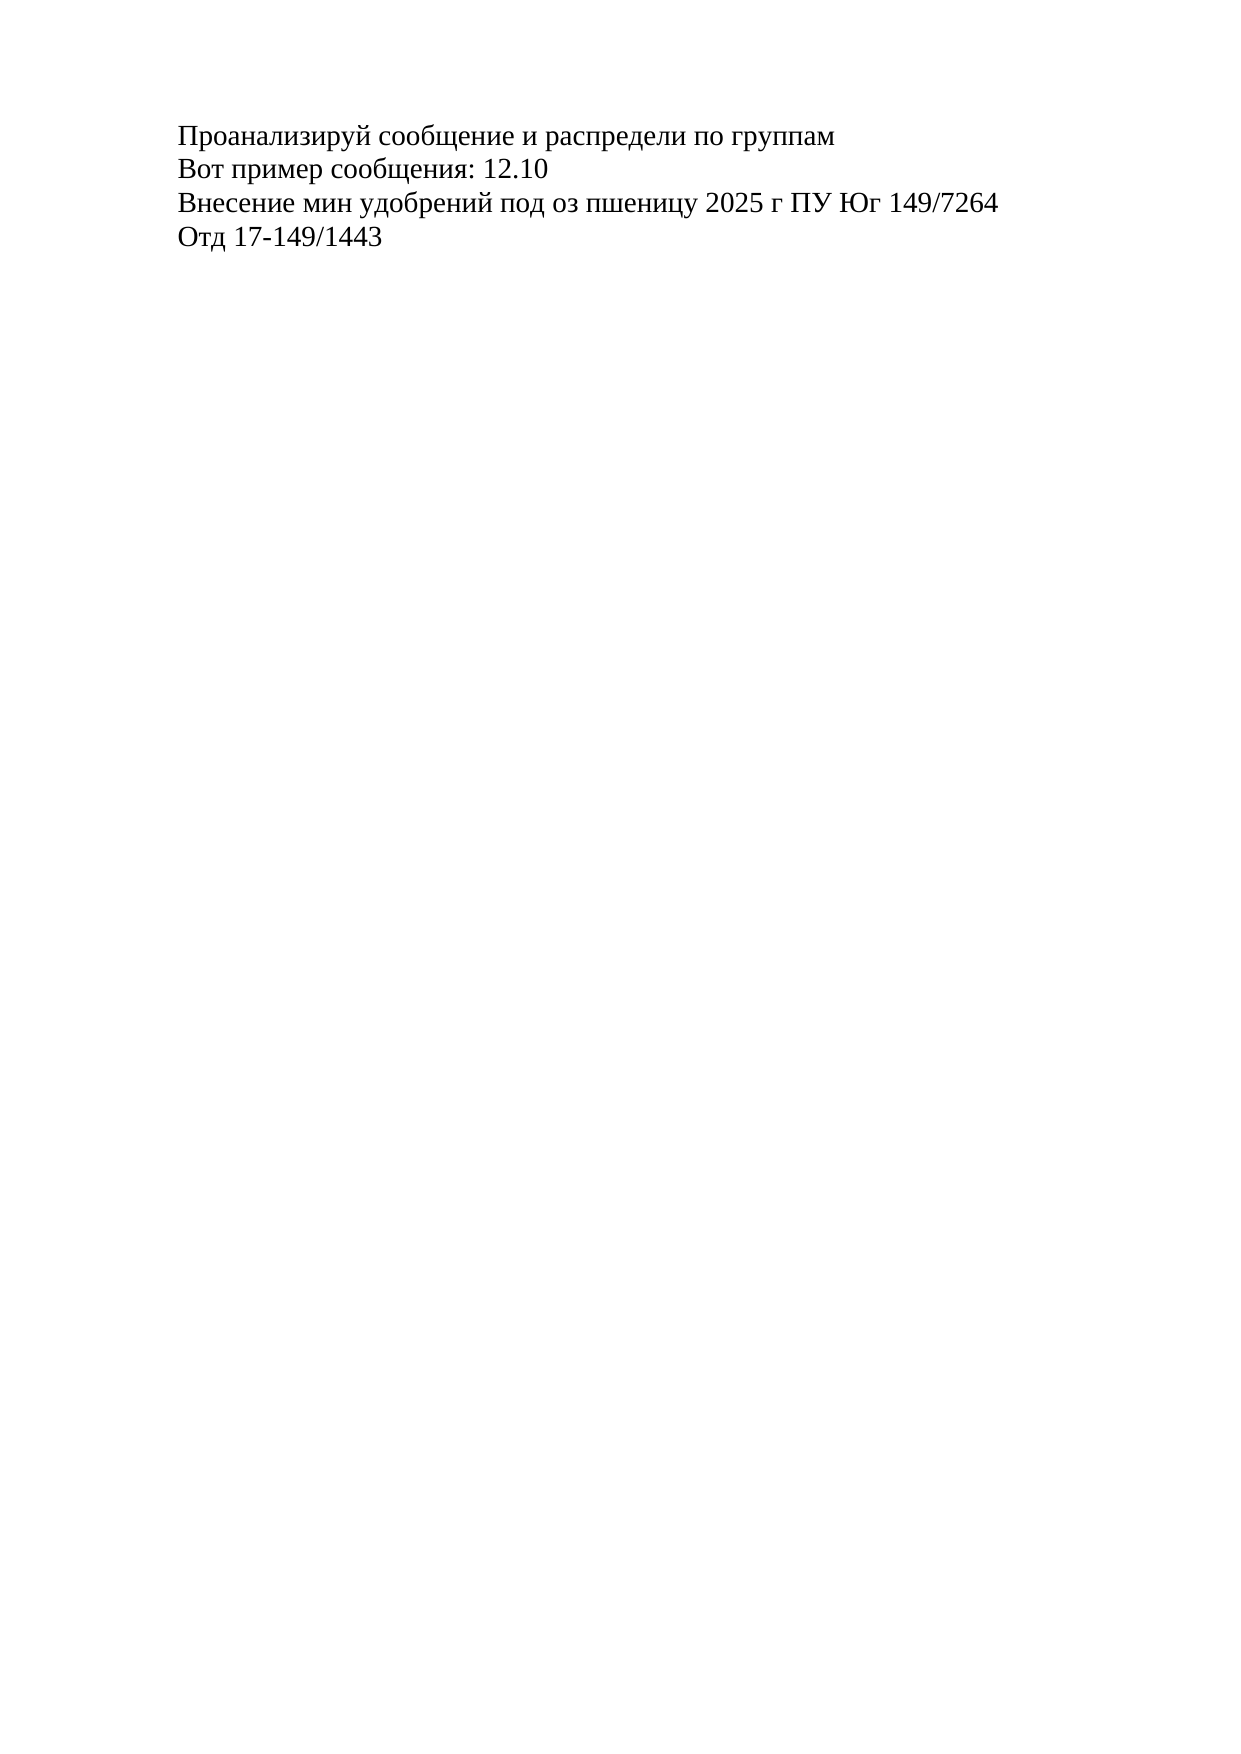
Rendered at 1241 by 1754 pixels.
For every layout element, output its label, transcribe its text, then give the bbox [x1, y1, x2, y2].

text Проанализируй сообщение и распредели по группам [177, 118, 1152, 152]
text Вот пример сообщения: 12.10 [177, 152, 1152, 185]
text Отд 17-149/1443 [177, 219, 1152, 252]
text Внесение мин удобрений под оз пшеницу 2025 г ПУ Юг 149/7264 [177, 185, 1152, 219]
